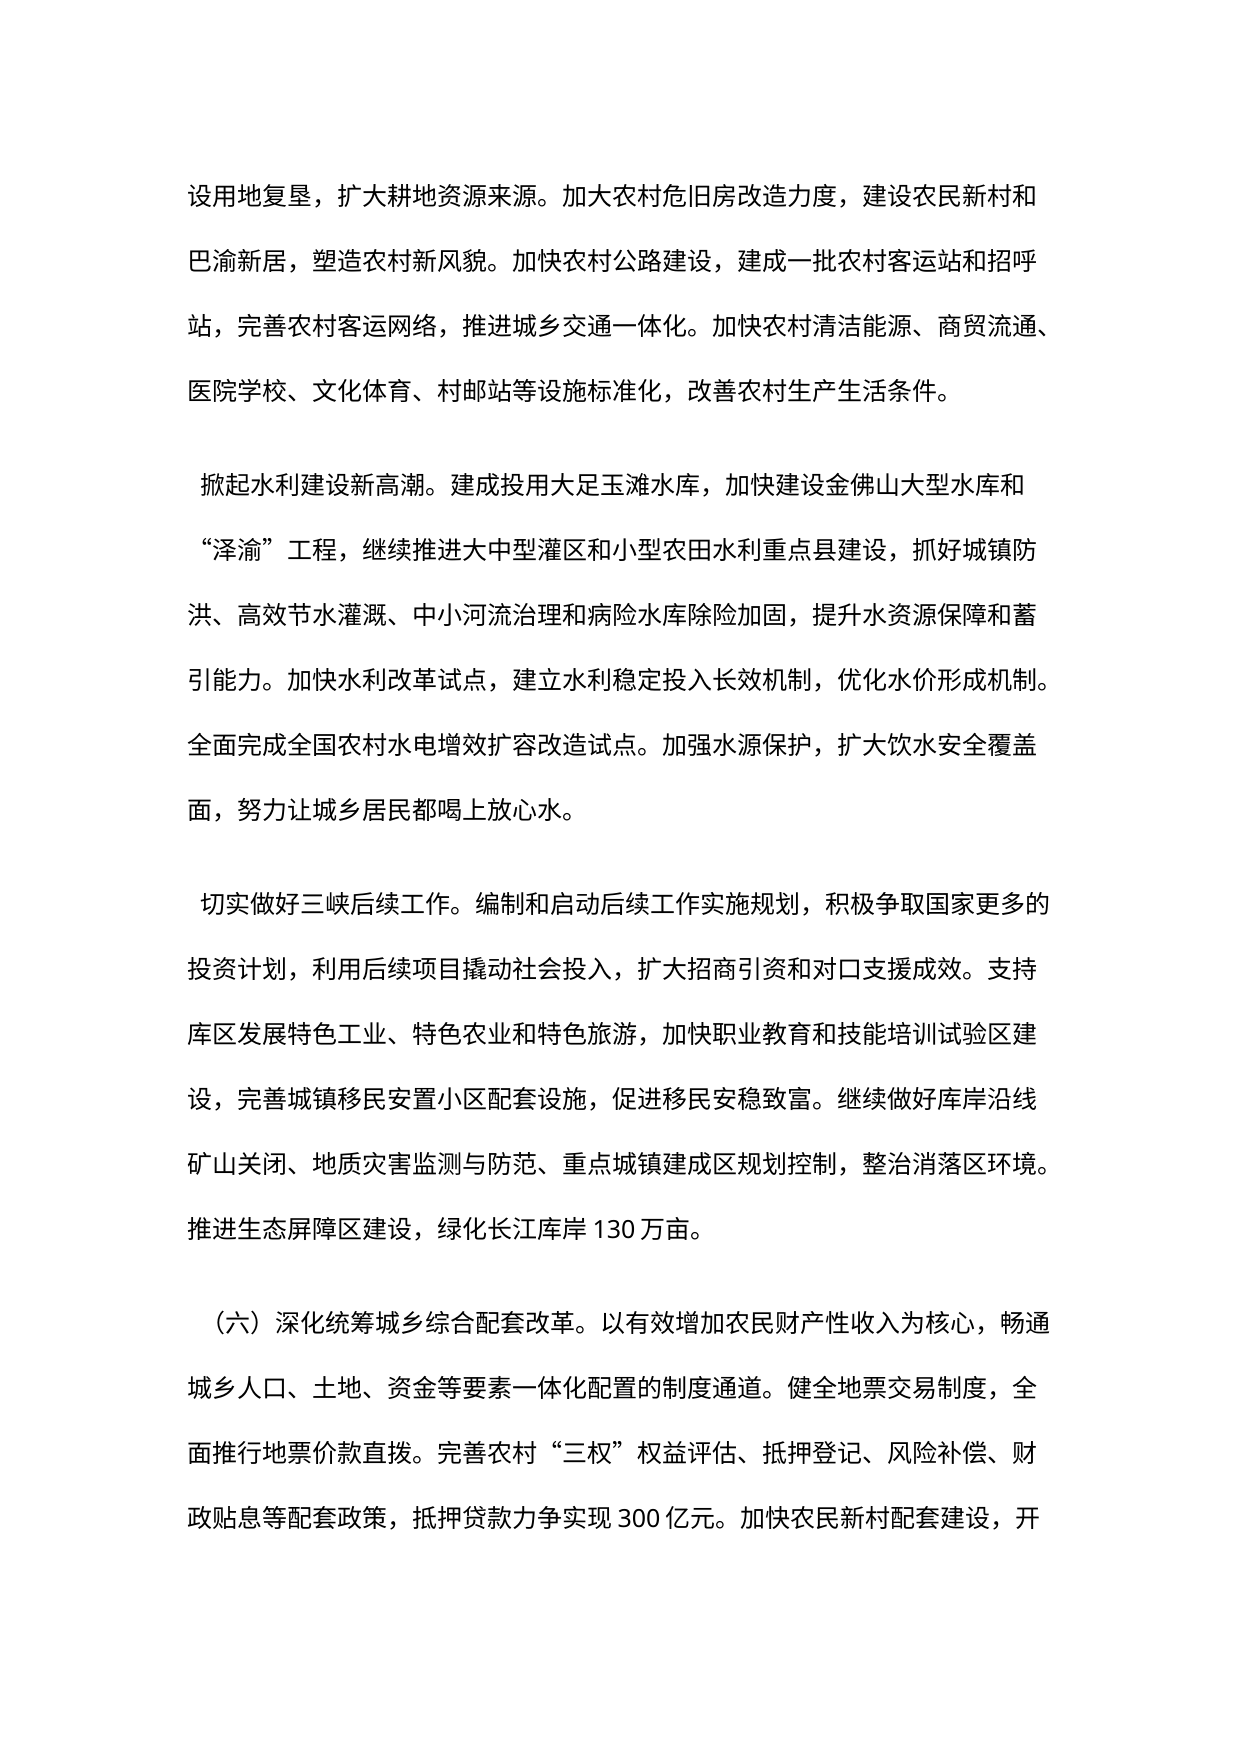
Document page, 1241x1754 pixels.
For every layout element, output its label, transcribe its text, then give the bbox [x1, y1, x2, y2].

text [187, 162, 1053, 422]
text 掀起水利建设新高潮。建成投用大足玉滩水库，加快建设金佛山大型水库和“泽渝”工程，继续推进大中型灌区和小型农田水利重点县建设，抓好城镇防洪、高效节水灌溉、中小河流治理和病险水库除险加固，提升水资源保障和蓄引能力。加快水利改革试点，建立水利稳定投入长效机制，优化水价形成机制。全面完成全国农村水电增效扩容改造试点。加强水源保护，扩大饮水安全覆盖面，努力让城乡居民都喝上放心水。 [187, 451, 1053, 841]
text 切实做好三峡后续工作。编制和启动后续工作实施规划，积极争取国家更多的投资计划，利用后续项目撬动社会投入，扩大招商引资和对口支援成效。支持库区发展特色工业、特色农业和特色旅游，加快职业教育和技能培训试验区建设，完善城镇移民安置小区配套设施，促进移民安稳致富。继续做好库岸沿线矿山关闭、地质灾害监测与防范、重点城镇建成区规划控制，整治消落区环境。推进生态屏障区建设，绿化长江库岸130万亩。 [187, 870, 1053, 1260]
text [187, 1289, 1053, 1549]
